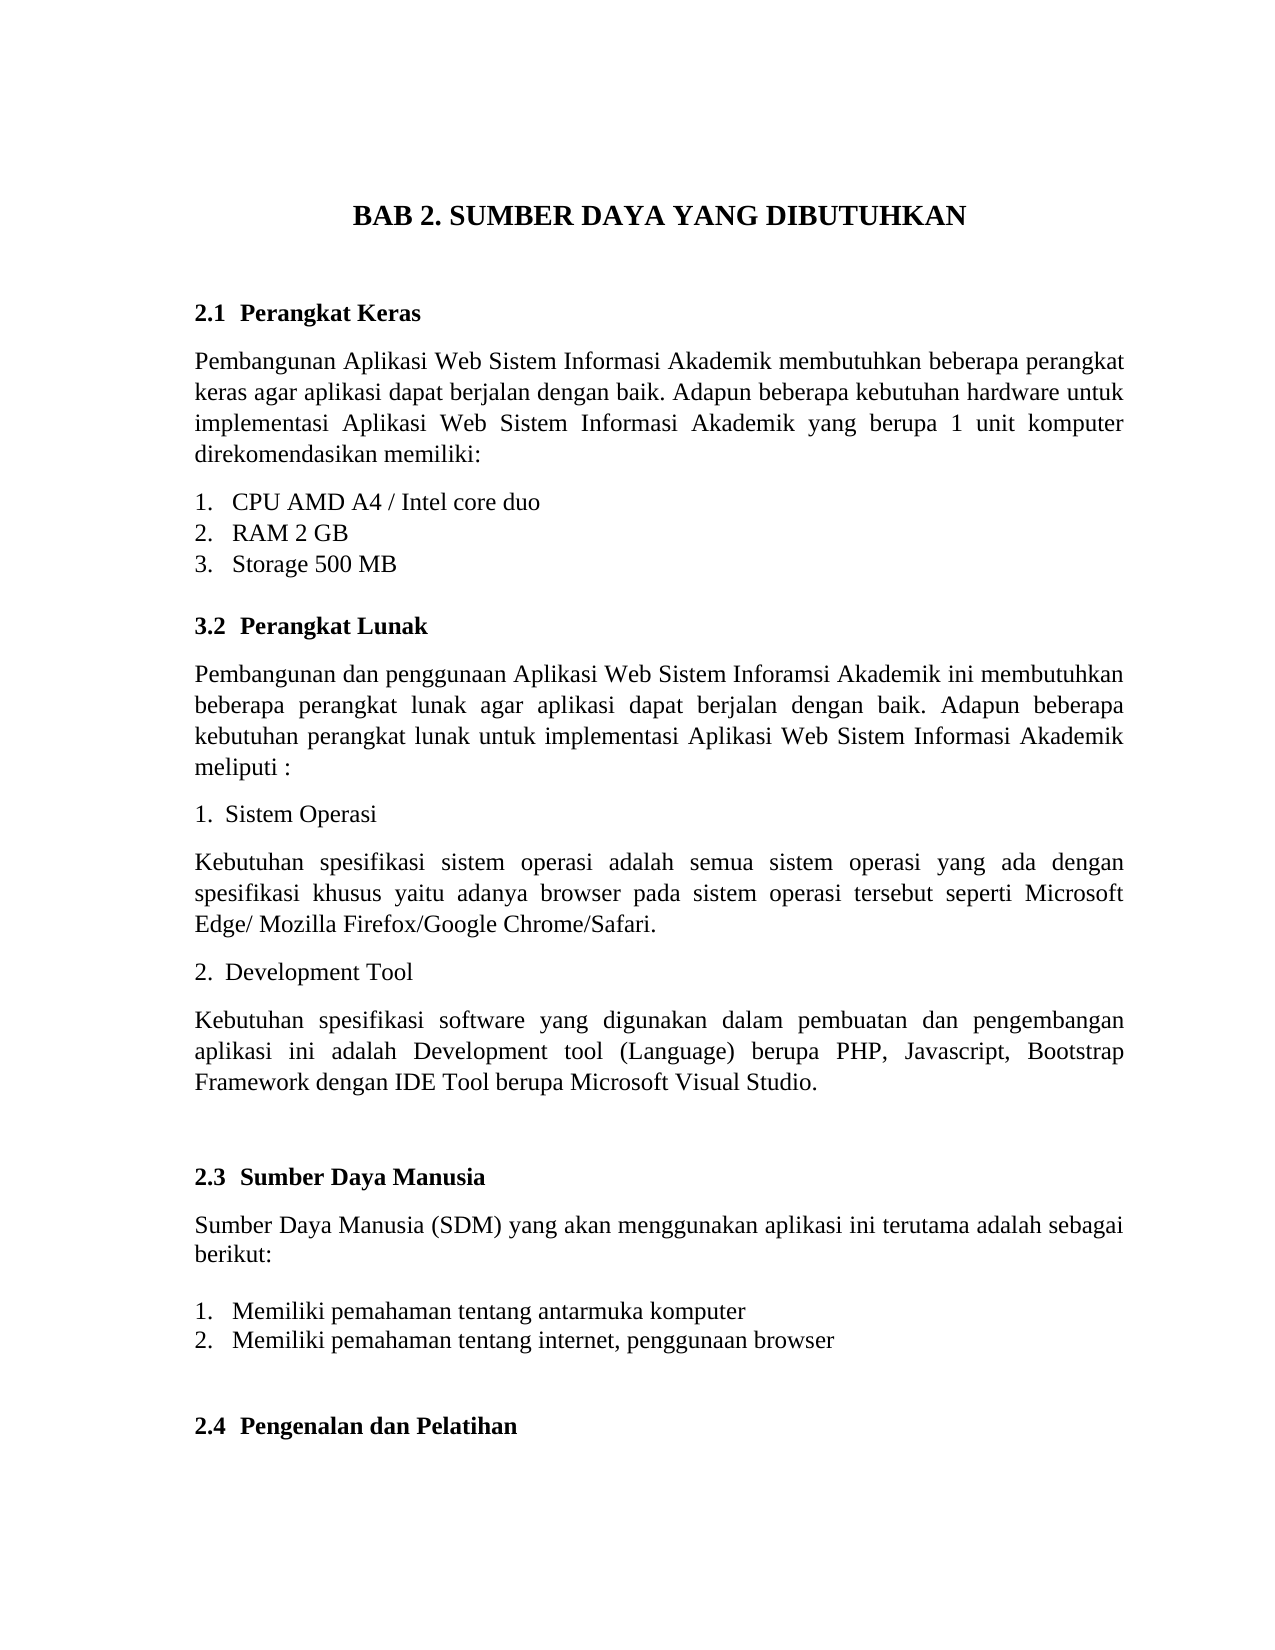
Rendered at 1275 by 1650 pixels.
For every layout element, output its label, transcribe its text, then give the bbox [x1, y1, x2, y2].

list Perangkat Keras [194, 298, 1125, 327]
text Kebutuhan spesifikasi software yang digunakan dalam pembuatan dan pengembangan aplikasi ini adalah Development tool (Language) berupa PHP, Javascript, Bootstrap Framework dengan IDE Tool berupa Microsoft Visual Studio. [194, 1005, 1125, 1096]
text Pembangunan dan penggunaan Aplikasi Web Sistem Inforamsi Akademik ini membutuhkan beberapa perangkat lunak agar aplikasi dapat berjalan dengan baik. Adapun beberapa kebutuhan perangkat lunak untuk implementasi Aplikasi Web Sistem Informasi Akademik meliputi : [194, 659, 1125, 781]
list Pengenalan dan Pelatihan [194, 1411, 1125, 1440]
text BAB 2. SUMBER DAYA YANG DIBUTUHKAN [194, 198, 1125, 231]
list Sistem Operasi [194, 799, 1125, 828]
text Pembangunan Aplikasi Web Sistem Informasi Akademik membutuhkan beberapa perangkat keras agar aplikasi dapat berjalan dengan baik. Adapun beberapa kebutuhan hardware untuk implementasi Aplikasi Web Sistem Informasi Akademik yang berupa 1 unit komputer direkomendasikan memiliki: [194, 346, 1125, 468]
list RAM 2 GB [194, 518, 1125, 547]
list Memiliki pemahaman tentang internet, penggunaan browser [194, 1325, 1125, 1354]
text Sumber Daya Manusia (SDM) yang akan menggunakan aplikasi ini terutama adalah sebagai berikut: [194, 1210, 1125, 1267]
list Sumber Daya Manusia [194, 1162, 1125, 1191]
list Storage 500 MB [194, 549, 1125, 578]
text Kebutuhan spesifikasi sistem operasi adalah semua sistem operasi yang ada dengan spesifikasi khusus yaitu adanya browser pada sistem operasi tersebut seperti Microsoft Edge/ Mozilla Firefox/Google Chrome/Safari. [194, 847, 1125, 938]
list Development Tool [194, 957, 1125, 986]
list Memiliki pemahaman tentang antarmuka komputer [194, 1296, 1125, 1325]
list Perangkat Lunak [194, 611, 1125, 640]
list CPU AMD A4 / Intel core duo [194, 487, 1125, 516]
